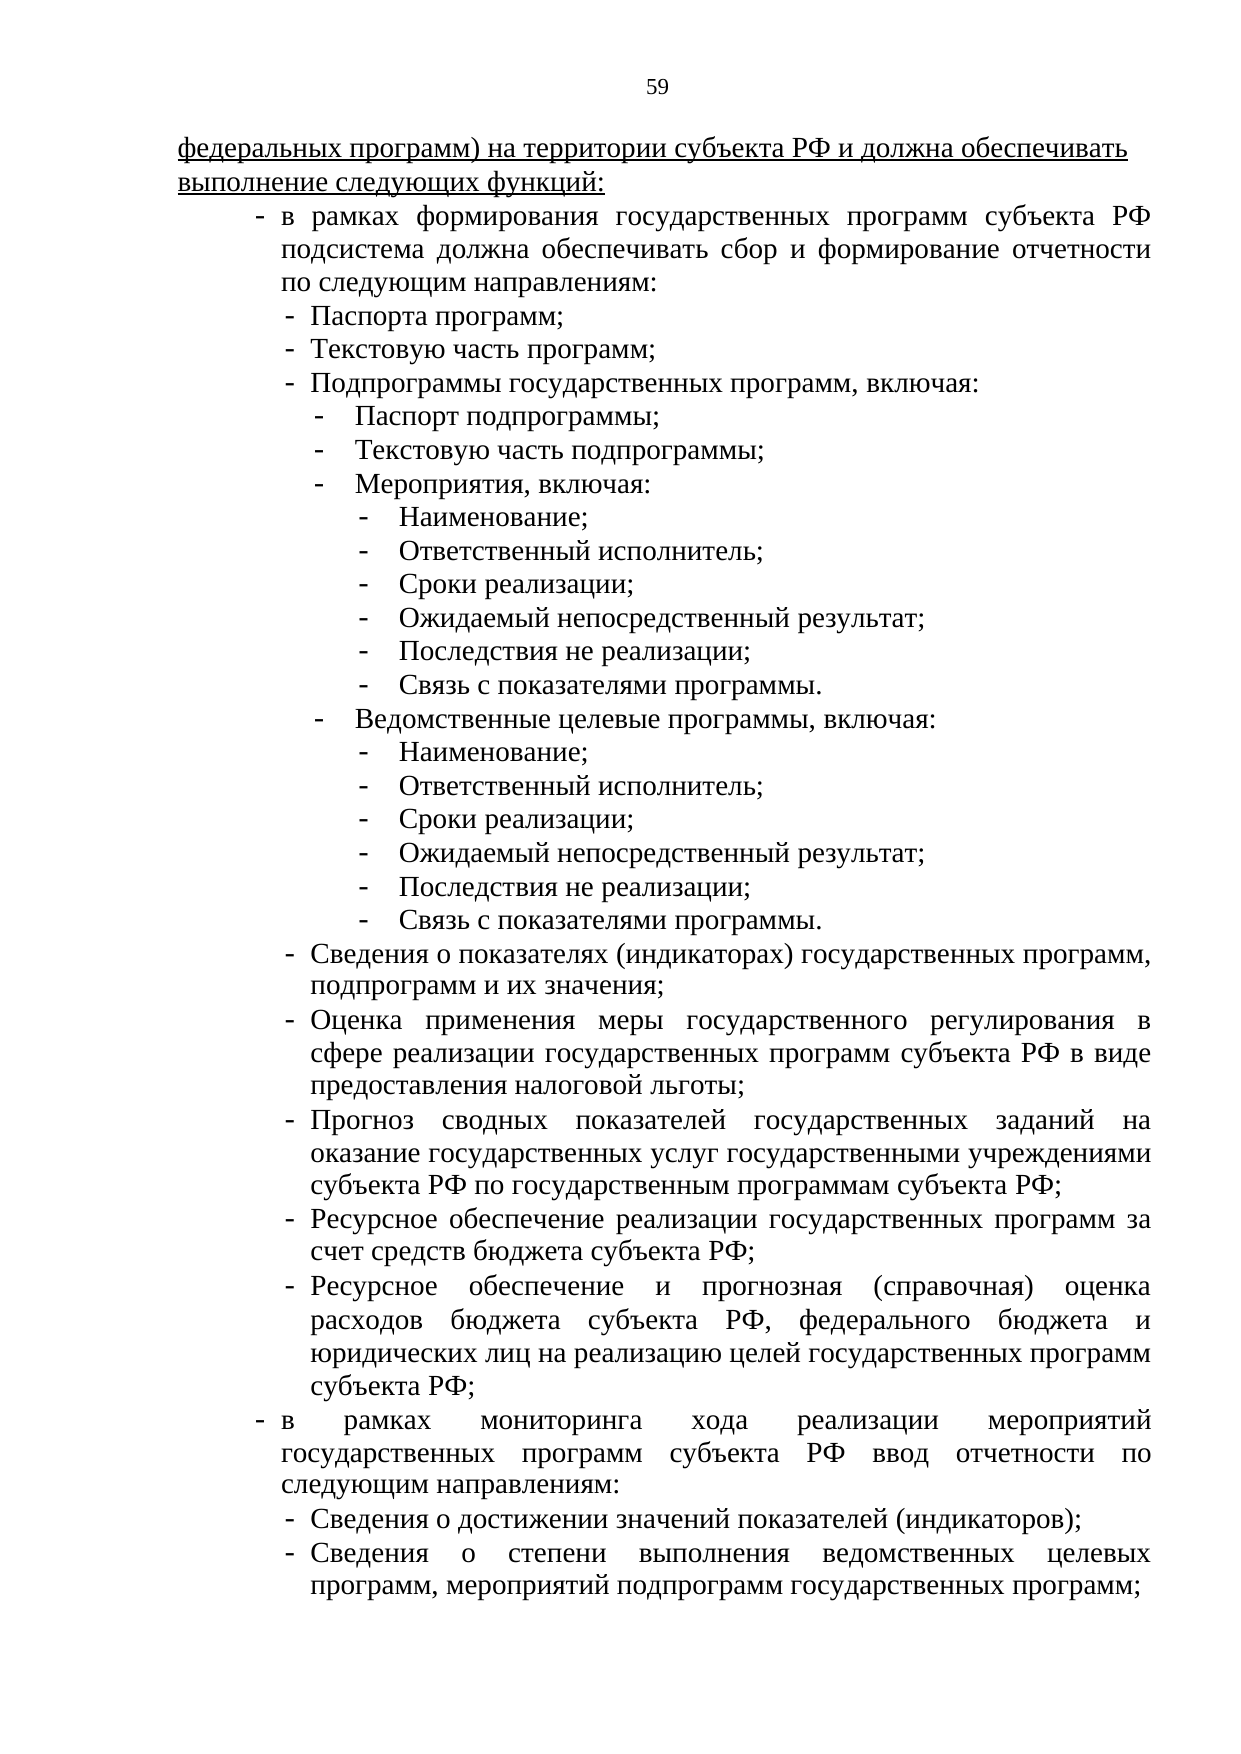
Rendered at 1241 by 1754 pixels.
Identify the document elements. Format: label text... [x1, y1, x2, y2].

list в рамках мониторинга хода реализации мероприятий государственных программ субъекта РФ ввод отчетности по следующим направлениям: [251, 1402, 1152, 1500]
list Ведомственные целевые программы, включая: [310, 701, 1240, 735]
list Ожидаемый непосредственный результат; [354, 836, 1240, 869]
list Сведения о степени выполнения ведомственных целевых программ, мероприятий подпрограмм государственных программ; [281, 1536, 1152, 1600]
list Сроки реализации; [354, 567, 1240, 601]
list Сроки реализации; [354, 802, 1240, 836]
list Текстовую часть программ; [281, 332, 1240, 366]
list Прогноз сводных показателей государственных заданий на оказание государственных услуг государственными учреждениями субъекта РФ по государственным программам субъекта РФ; [281, 1101, 1152, 1201]
list Наименование; [354, 500, 1240, 533]
list Текстовую часть подпрограммы; [310, 433, 1240, 466]
list Ресурсное обеспечение реализации государственных программ за счет средств бюджета субъекта РФ; [281, 1202, 1152, 1266]
list Мероприятия, включая: [310, 466, 1240, 500]
list Паспорта программ; [281, 297, 1240, 332]
list Ответственный исполнитель; [354, 768, 1240, 802]
list Последствия не реализации; [354, 634, 1240, 668]
list Связь с показателями программы. [354, 903, 1240, 936]
list в рамках формирования государственных программ субъекта РФ подсистема должна обеспечивать сбор и формирование отчетности по следующим направлениям: [251, 198, 1152, 297]
list Наименование; [354, 735, 1240, 768]
list Связь с показателями программы. [354, 668, 1240, 701]
text федеральных программ) на территории субъекта РФ и должна обеспечивать выполнение следующих функций: [177, 130, 1240, 197]
list Паспорт подпрограммы; [310, 399, 1240, 433]
list Сведения о достижении значений показателей (индикаторов); [281, 1501, 1240, 1536]
list Ресурсное обеспечение и прогнозная (справочная) оценка расходов бюджета субъекта РФ, федерального бюджета и юридических лиц на реализацию целей государственных программ субъекта РФ; [281, 1267, 1152, 1401]
list Оценка применения меры государственного регулирования в сфере реализации государственных программ субъекта РФ в виде предоставления налоговой льготы; [281, 1002, 1152, 1100]
list Сведения о показателях (индикаторах) государственных программ, подпрограмм и их значения; [281, 937, 1152, 1001]
list Подпрограммы государственных программ, включая: [281, 366, 1240, 399]
list Ожидаемый непосредственный результат; [354, 601, 1240, 634]
list Последствия не реализации; [354, 869, 1240, 903]
list Ответственный исполнитель; [354, 533, 1240, 567]
